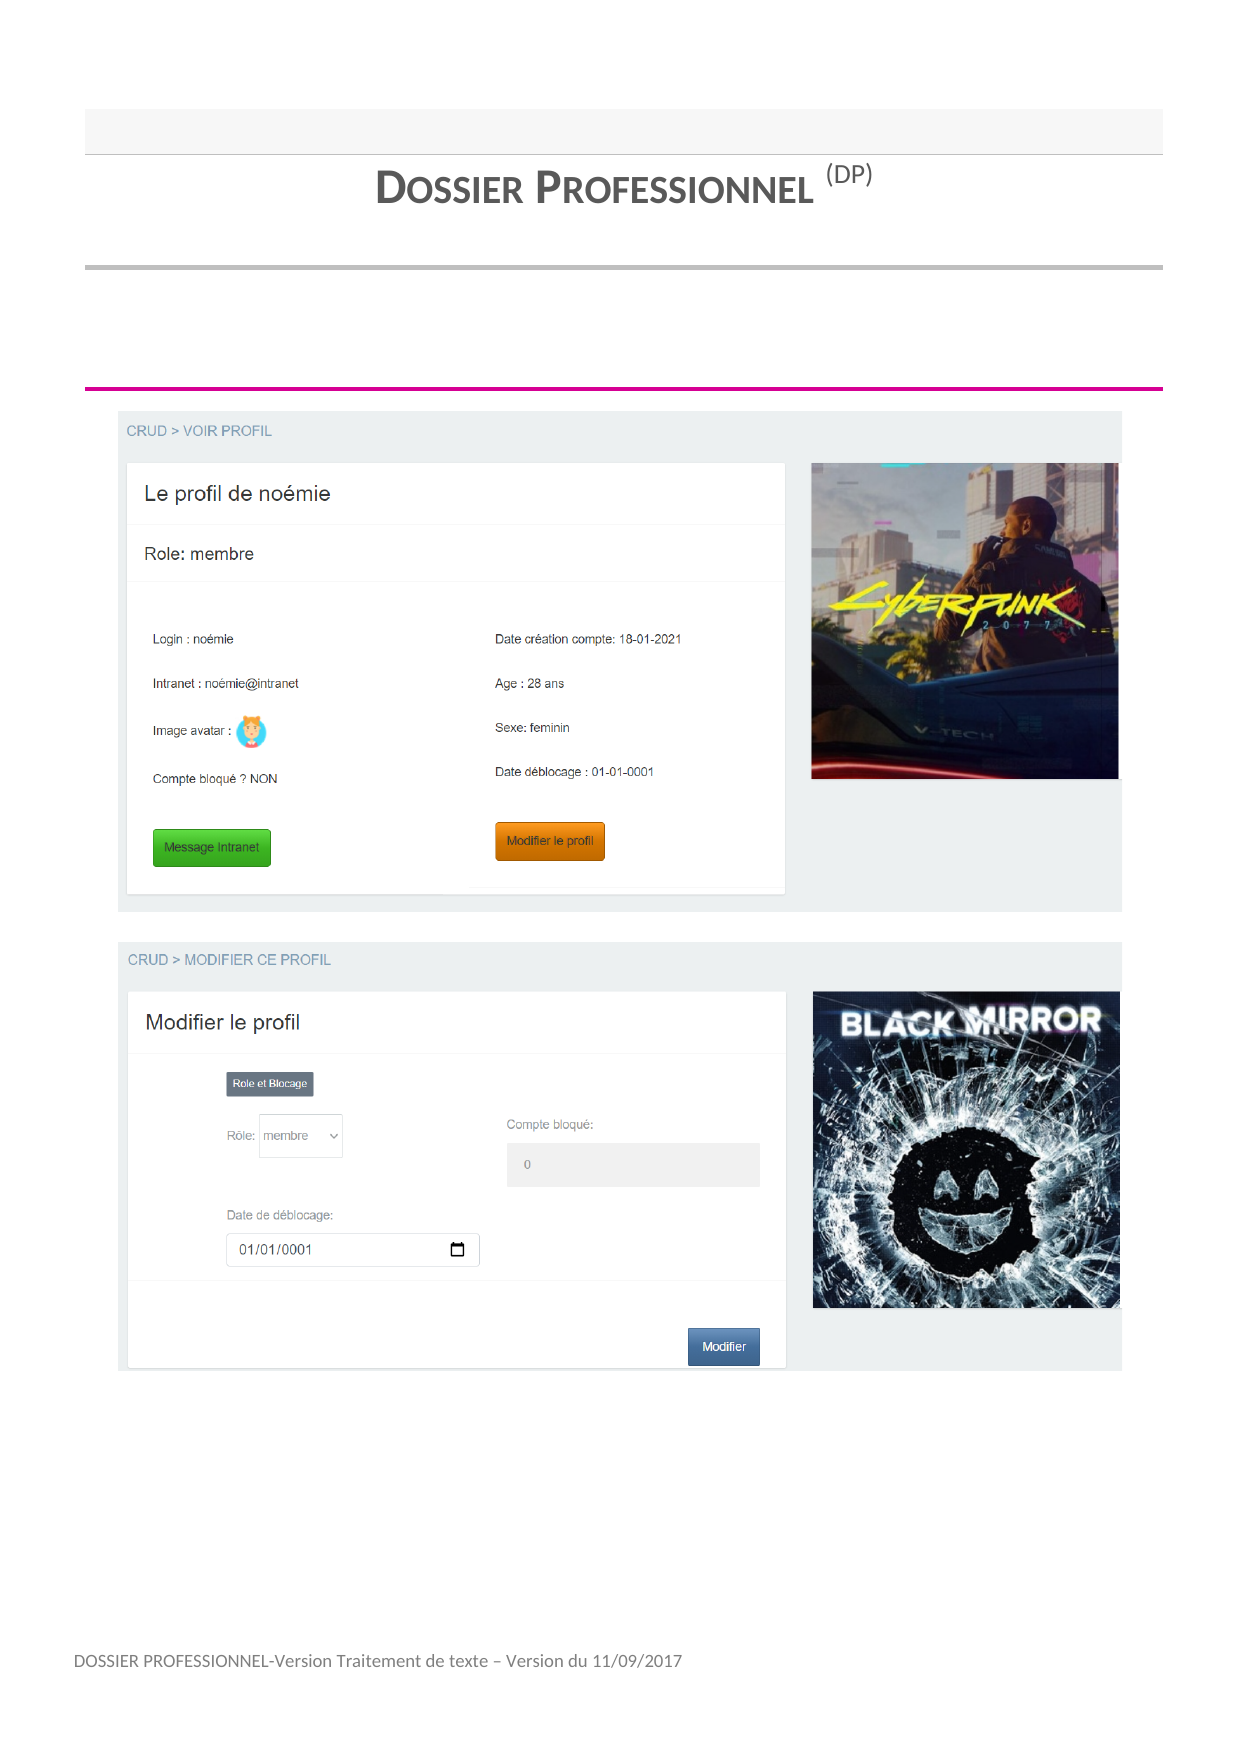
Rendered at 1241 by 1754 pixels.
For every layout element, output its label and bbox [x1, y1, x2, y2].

picture [118, 942, 1123, 1371]
picture [118, 411, 1123, 918]
